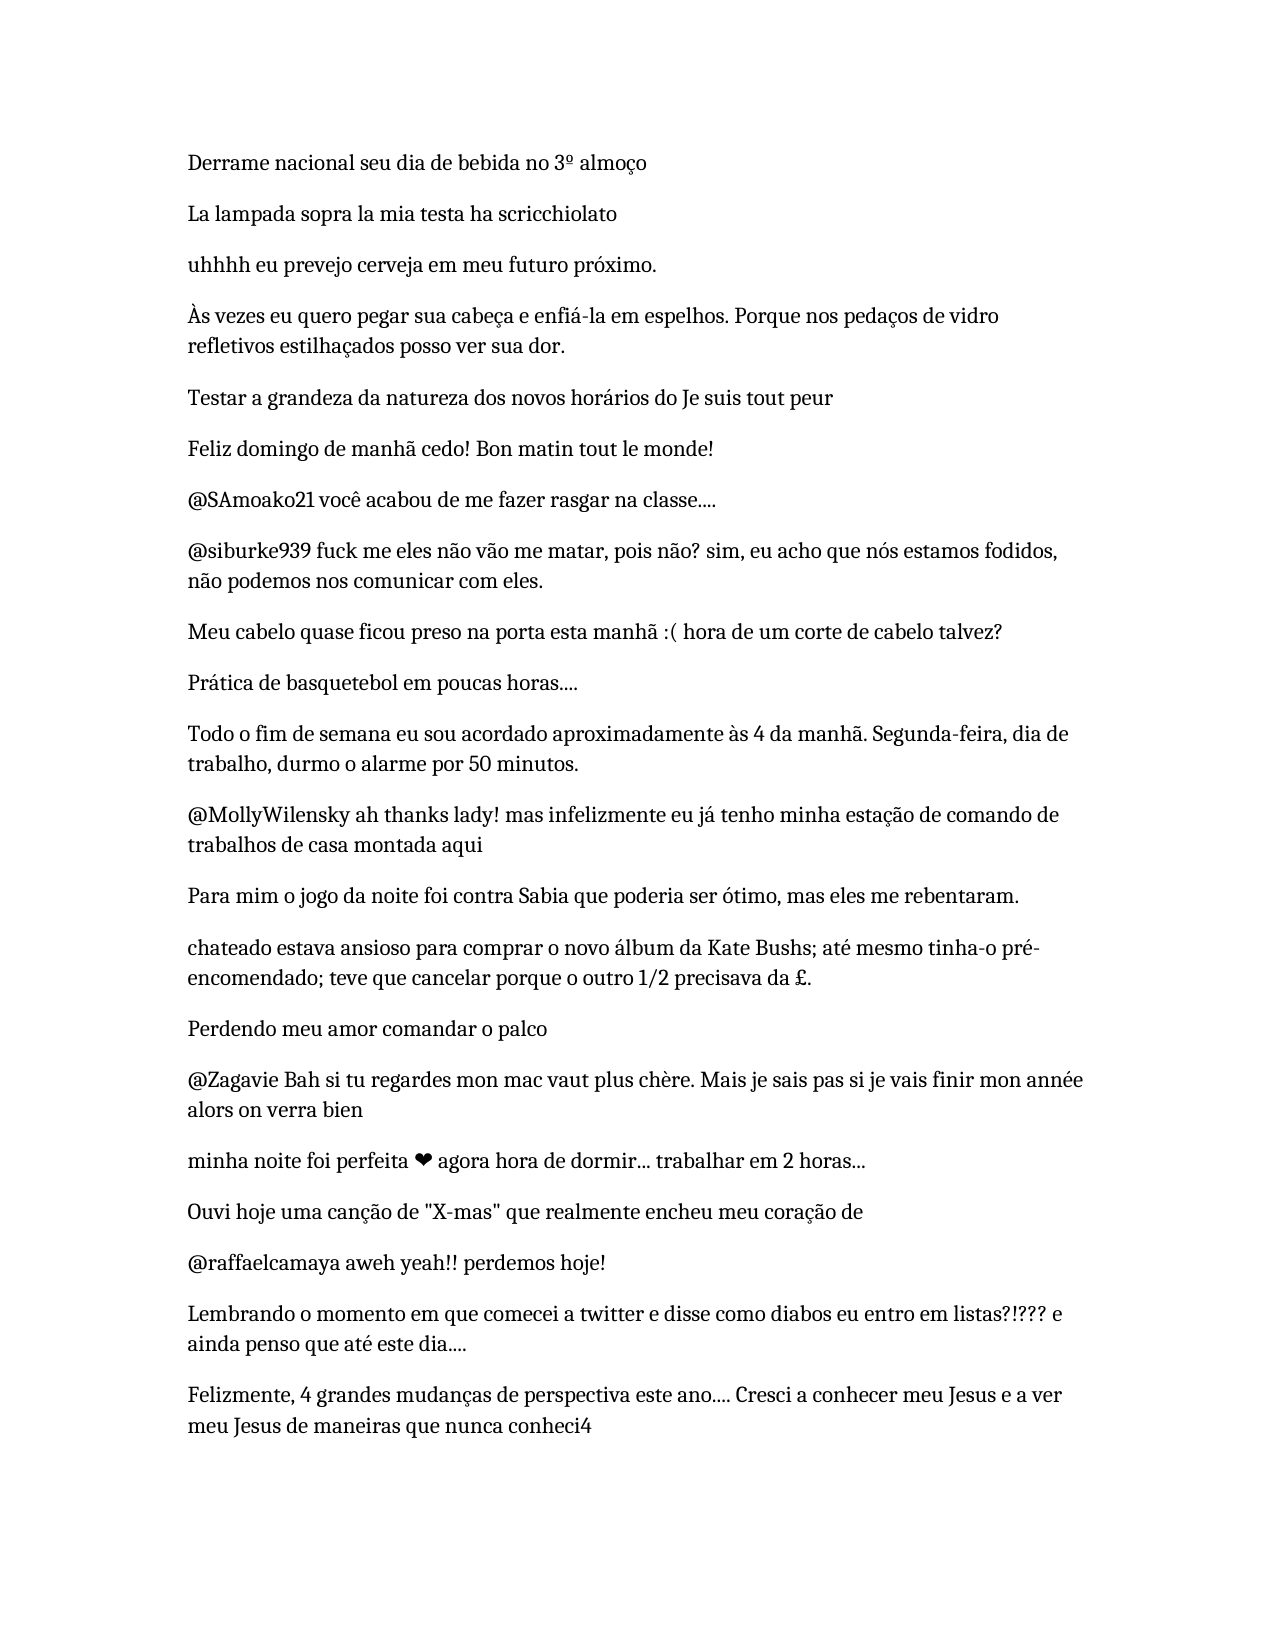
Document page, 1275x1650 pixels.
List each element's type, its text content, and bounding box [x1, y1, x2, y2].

text Felizmente, 4 grandes mudanças de perspectiva este ano.... Cresci a conhecer meu Jesus e a ver meu Jesus de maneiras que nunca conheci4 [187, 1382, 1087, 1439]
text Meu cabelo quase ficou preso na porta esta manhã :( hora de um corte de cabelo talvez? [187, 619, 1087, 645]
text Ouvi hoje uma canção de "X-mas" que realmente encheu meu coração de [187, 1199, 1087, 1225]
text Prática de basquetebol em poucas horas.... [187, 670, 1087, 696]
text La lampada sopra la mia testa ha scricchiolato [187, 201, 1087, 227]
text @siburke939 fuck me eles não vão me matar, pois não? sim, eu acho que nós estamos fodidos, não podemos nos comunicar com eles. [187, 537, 1087, 594]
text Todo o fim de semana eu sou acordado aproximadamente às 4 da manhã. Segunda-feira, dia de trabalho, durmo o alarme por 50 minutos. [187, 721, 1087, 777]
text @MollyWilensky ah thanks lady! mas infelizmente eu já tenho minha estação de comando de trabalhos de casa montada aqui [187, 802, 1087, 859]
text @raffaelcamaya aweh yeah!! perdemos hoje! [187, 1250, 1087, 1276]
text @SAmoako21 você acabou de me fazer rasgar na classe.... [187, 486, 1087, 513]
text Derrame nacional seu dia de bebida no 3º almoço [187, 150, 1087, 176]
text Para mim o jogo da noite foi contra Sabia que poderia ser ótimo, mas eles me rebentaram. [187, 883, 1087, 910]
text uhhhh eu prevejo cerveja em meu futuro próximo. [187, 252, 1087, 278]
text Lembrando o momento em que comecei a twitter e disse como diabos eu entro em listas?!??? e ainda penso que até este dia.... [187, 1301, 1087, 1358]
text Testar a grandeza da natureza dos novos horários do Je suis tout peur [187, 384, 1087, 411]
text Feliz domingo de manhã cedo! Bon matin tout le monde! [187, 435, 1087, 462]
text minha noite foi perfeita ❤ agora hora de dormir... trabalhar em 2 horas... [187, 1148, 1087, 1174]
text Perdendo meu amor comandar o palco [187, 1016, 1087, 1042]
text @Zagavie Bah si tu regardes mon mac vaut plus chère. Mais je sais pas si je vais finir mon année alors on verra bien [187, 1067, 1087, 1123]
text chateado estava ansioso para comprar o novo álbum da Kate Bushs; até mesmo tinha-o pré-encomendado; teve que cancelar porque o outro 1/2 precisava da £. [187, 934, 1087, 991]
text Às vezes eu quero pegar sua cabeça e enfiá-la em espelhos. Porque nos pedaços de vidro refletivos estilhaçados posso ver sua dor. [187, 303, 1087, 360]
